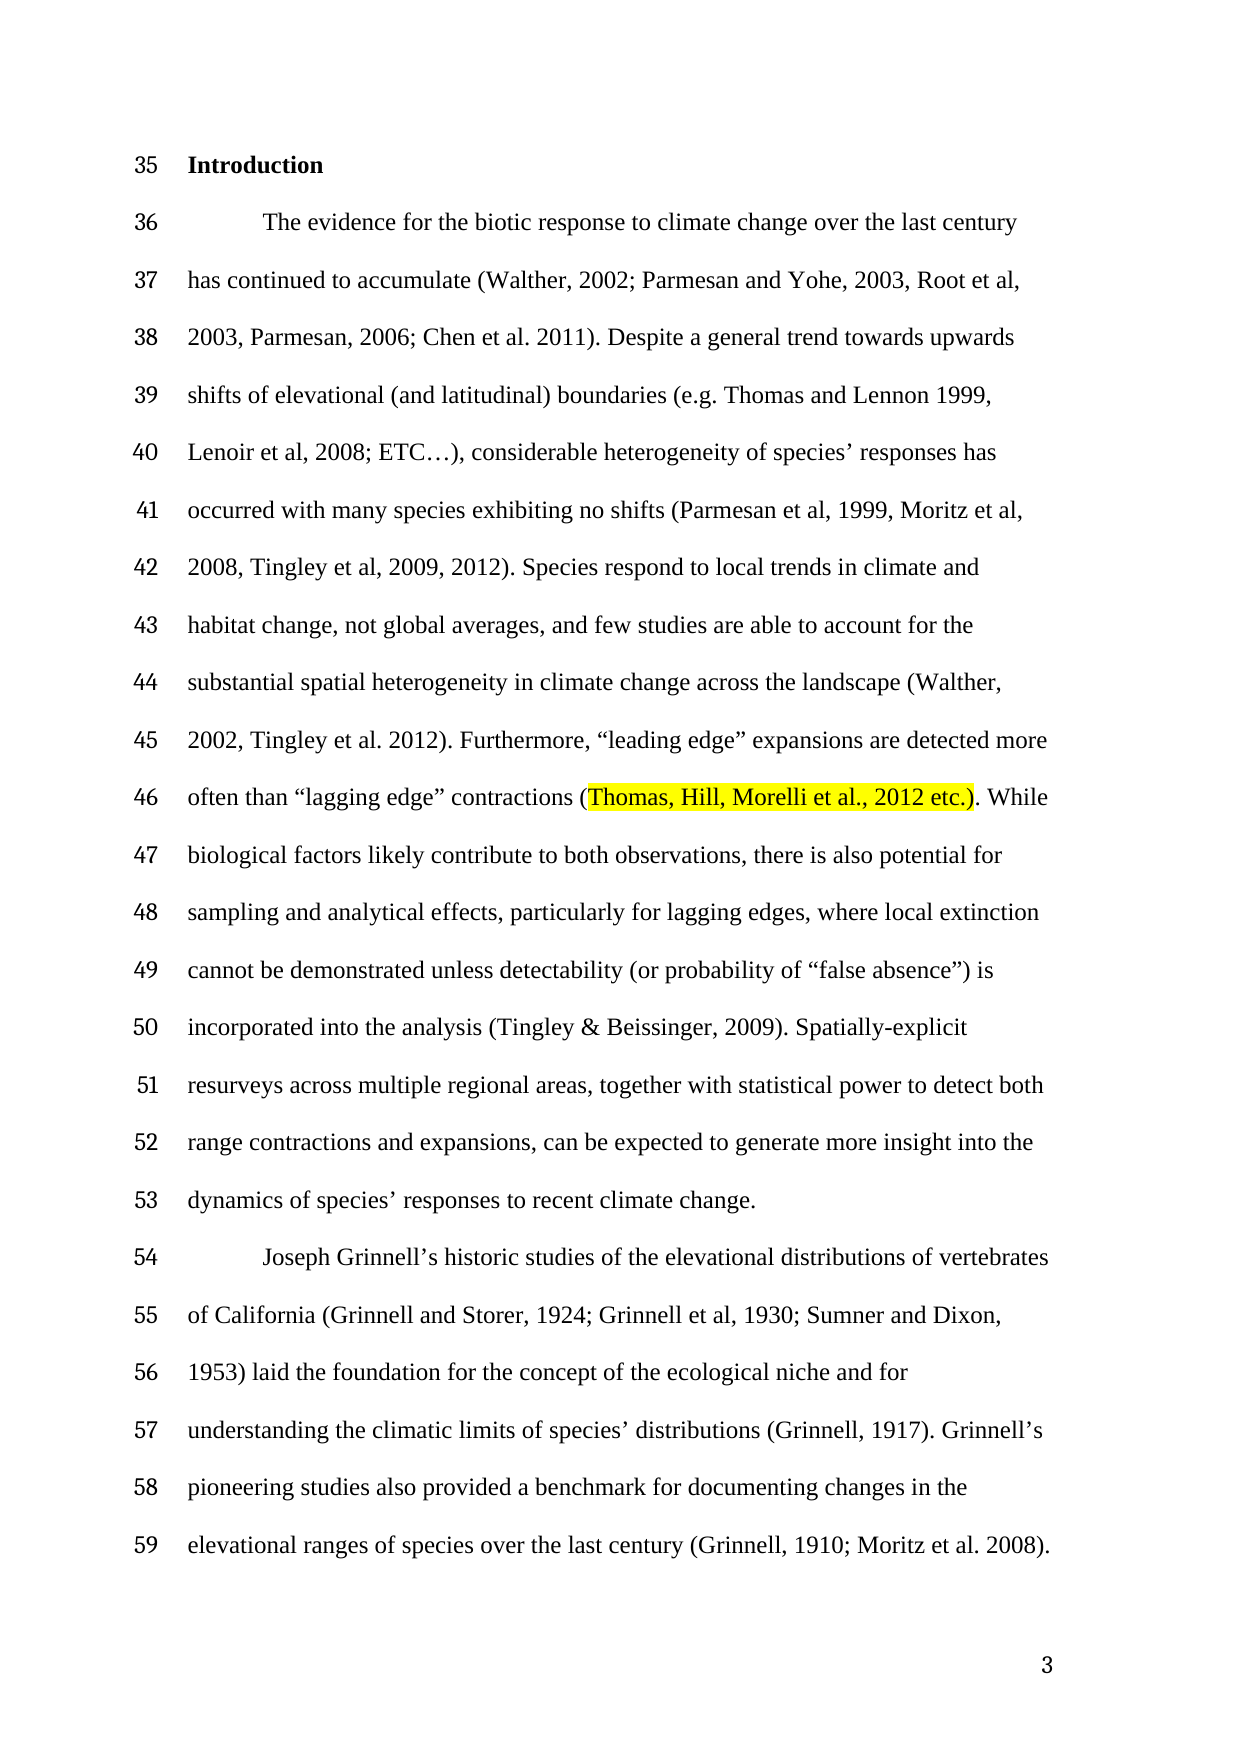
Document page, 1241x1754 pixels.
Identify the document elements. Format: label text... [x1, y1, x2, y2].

text Introduction [187, 150, 1053, 179]
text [187, 1242, 1053, 1559]
text The evidence for the biotic response to climate change over the last century has continued to accumulate (Walther, 2002; Parmesan and Yohe, 2003, Root et al, 2003, Parmesan, 2006; Chen et al. 2011). Despite a general trend towards upwards shifts of elevational (and latitudinal) boundaries (e.g. Thomas and Lennon 1999, Lenoir et al, 2008; ETC…), considerable heterogeneity of species’ responses has occurred with many species exhibiting no shifts (Parmesan et al, 1999, Moritz et al, 2008, Tingley et al, 2009, 2012). Species respond to local trends in climate and habitat change, not global averages, and few studies are able to account for the substantial spatial heterogeneity in climate change across the landscape (Walther, 2002, Tingley et al. 2012). Furthermore, “leading edge” expansions are detected more often than “lagging edge” contractions (Thomas, Hill, Morelli et al., 2012 etc.). While biological factors likely contribute to both observations, there is also potential for sampling and analytical effects, particularly for lagging edges, where local extinction cannot be demonstrated unless detectability (or probability of “false absence”) is incorporated into the analysis (Tingley & Beissinger, 2009). Spatially-explicit resurveys across multiple regional areas, together with statistical power to detect both range contractions and expansions, can be expected to generate more insight into the dynamics of species’ responses to recent climate change. [187, 207, 1053, 1214]
